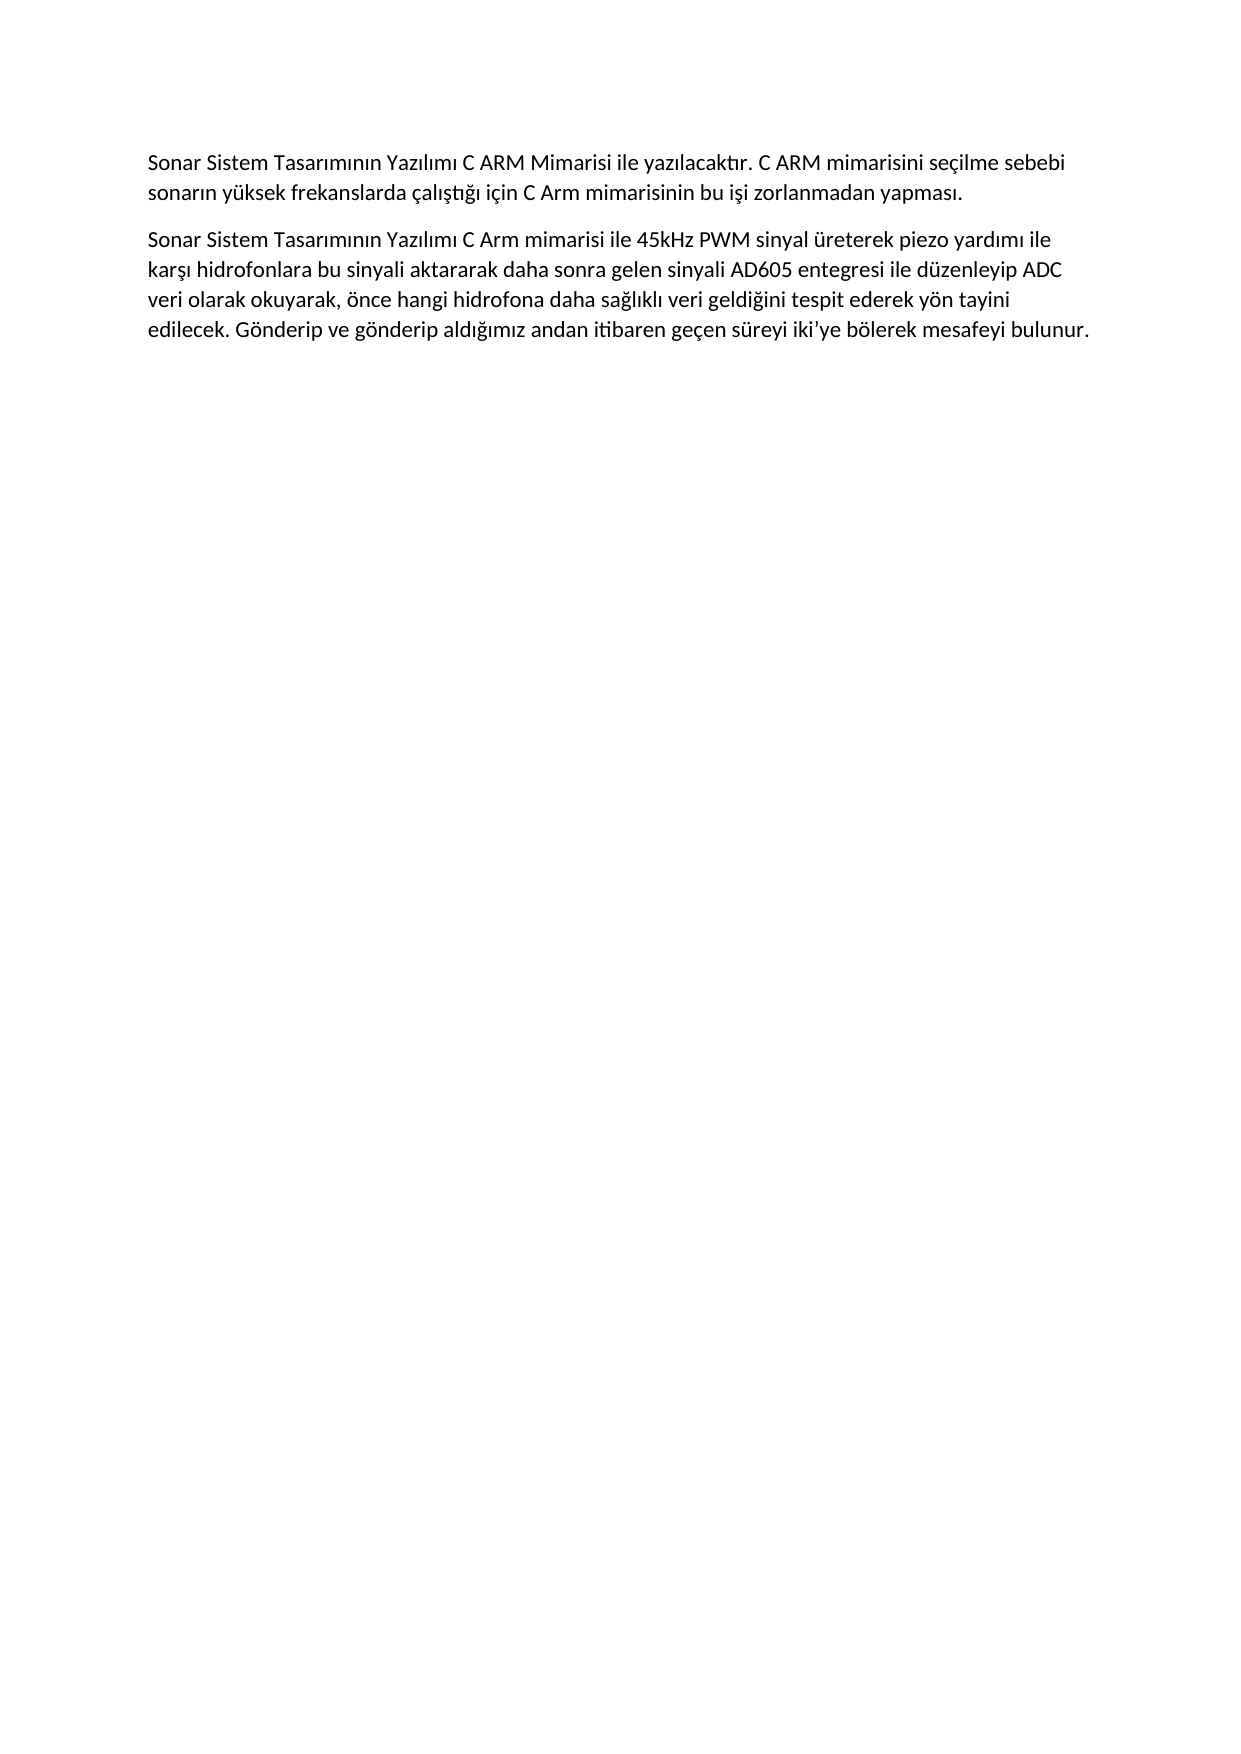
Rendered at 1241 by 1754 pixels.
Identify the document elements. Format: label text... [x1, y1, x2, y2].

text Sonar Sistem Tasarımının Yazılımı C ARM Mimarisi ile yazılacaktır. C ARM mimarisini seçilme sebebi sonarın yüksek frekanslarda çalıştığı için C Arm mimarisinin bu işi zorlanmadan yapması. [148, 148, 1093, 206]
text Sonar Sistem Tasarımının Yazılımı C Arm mimarisi ile 45kHz PWM sinyal üreterek piezo yardımı ile karşı hidrofonlara bu sinyali aktararak daha sonra gelen sinyali AD605 entegresi ile düzenleyip ADC veri olarak okuyarak, önce hangi hidrofona daha sağlıklı veri geldiğini tespit ederek yön tayini edilecek. Gönderip ve gönderip aldığımız andan itibaren geçen süreyi iki’ye bölerek mesafeyi bulunur. [148, 225, 1093, 343]
